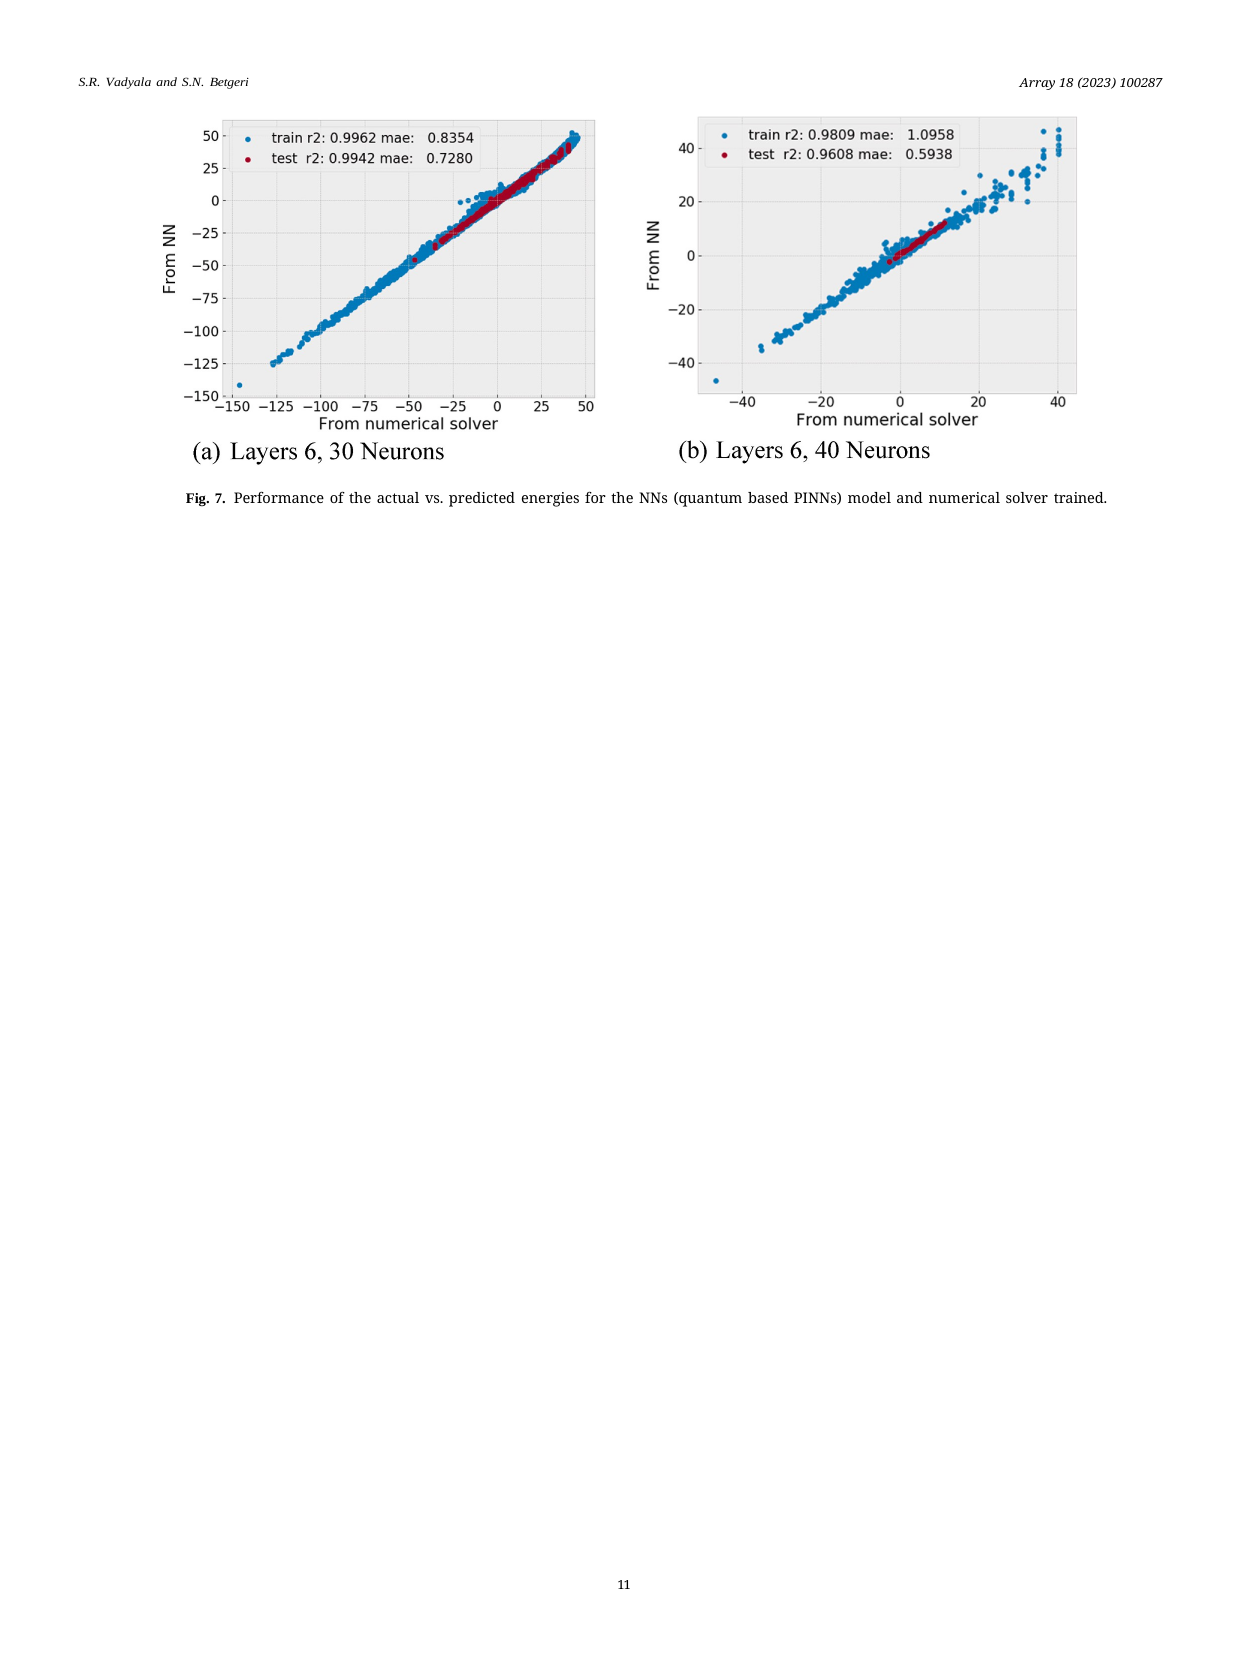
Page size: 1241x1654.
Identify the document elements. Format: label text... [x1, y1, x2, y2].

text Fig. 7. Performance of the actual vs. predicted energies for the NNs (quantum based PINNs) model and numerical solver trained. [186, 487, 1173, 507]
picture [161, 116, 1078, 466]
